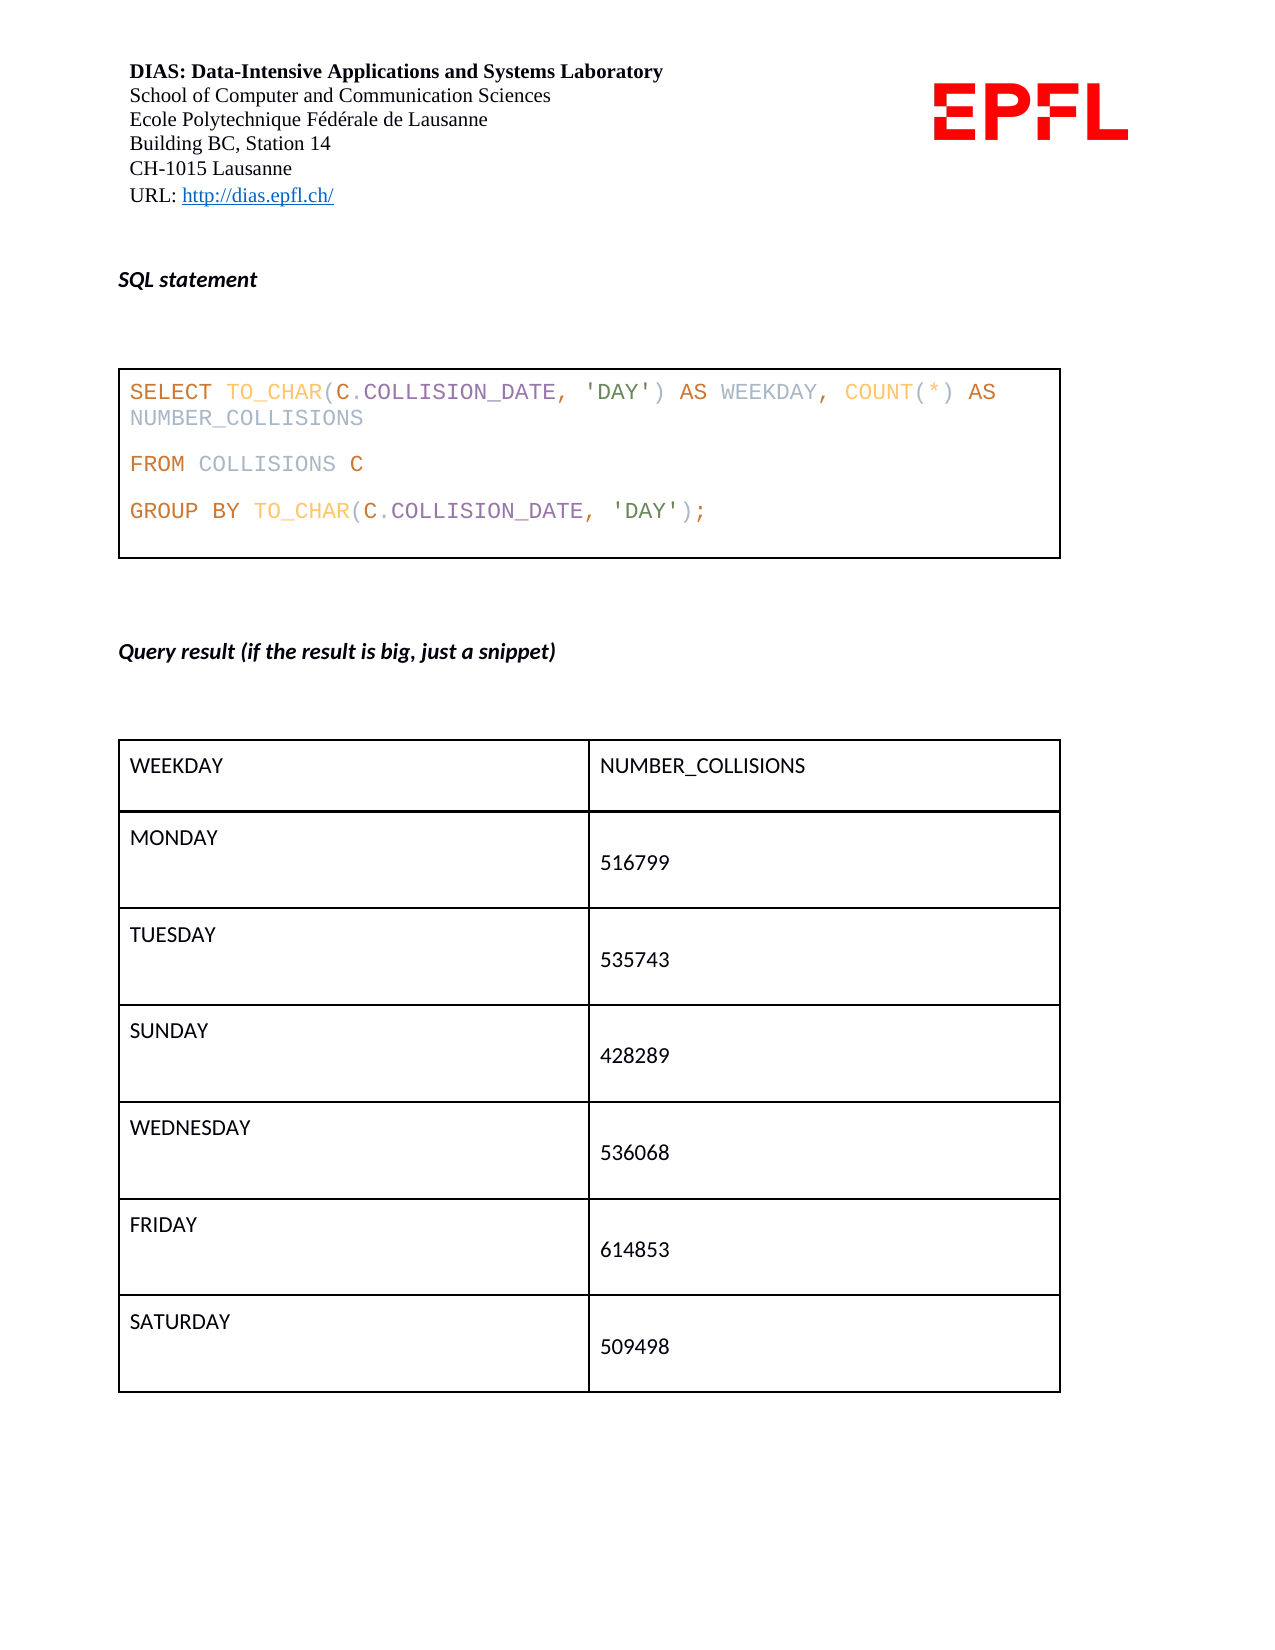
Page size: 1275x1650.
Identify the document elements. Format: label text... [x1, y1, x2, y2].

table_cell 428289 [590, 1006, 1059, 1101]
table_cell 516799 [590, 813, 1059, 907]
table_cell 536068 [590, 1103, 1059, 1197]
table_cell SUNDAY [120, 1006, 588, 1101]
table_header SELECT TO_CHAR(C.COLLISION_DATE, 'DAY') AS WEEKDAY, COUNT(*) AS NUMBER_COLLISIONS FROM COLLISIONS C GROUP BY TO_CHAR(C.COLLISION_DATE, 'DAY'); [120, 370, 1059, 557]
table_cell WEDNESDAY [120, 1103, 588, 1197]
table_cell 614853 [590, 1200, 1059, 1294]
table_cell 509498 [590, 1296, 1059, 1391]
text Query result (if the result is big, just a snippet) [118, 637, 1157, 665]
table_cell MONDAY [120, 813, 588, 907]
table_cell TUESDAY [120, 909, 588, 1004]
table_header NUMBER_COLLISIONS [590, 741, 1059, 810]
picture [910, 59, 1152, 164]
table_header WEEKDAY [120, 741, 588, 810]
table_cell 535743 [590, 909, 1059, 1004]
text SQL statement [118, 266, 1157, 294]
table_cell FRIDAY [120, 1200, 588, 1294]
table_cell SATURDAY [120, 1296, 588, 1391]
